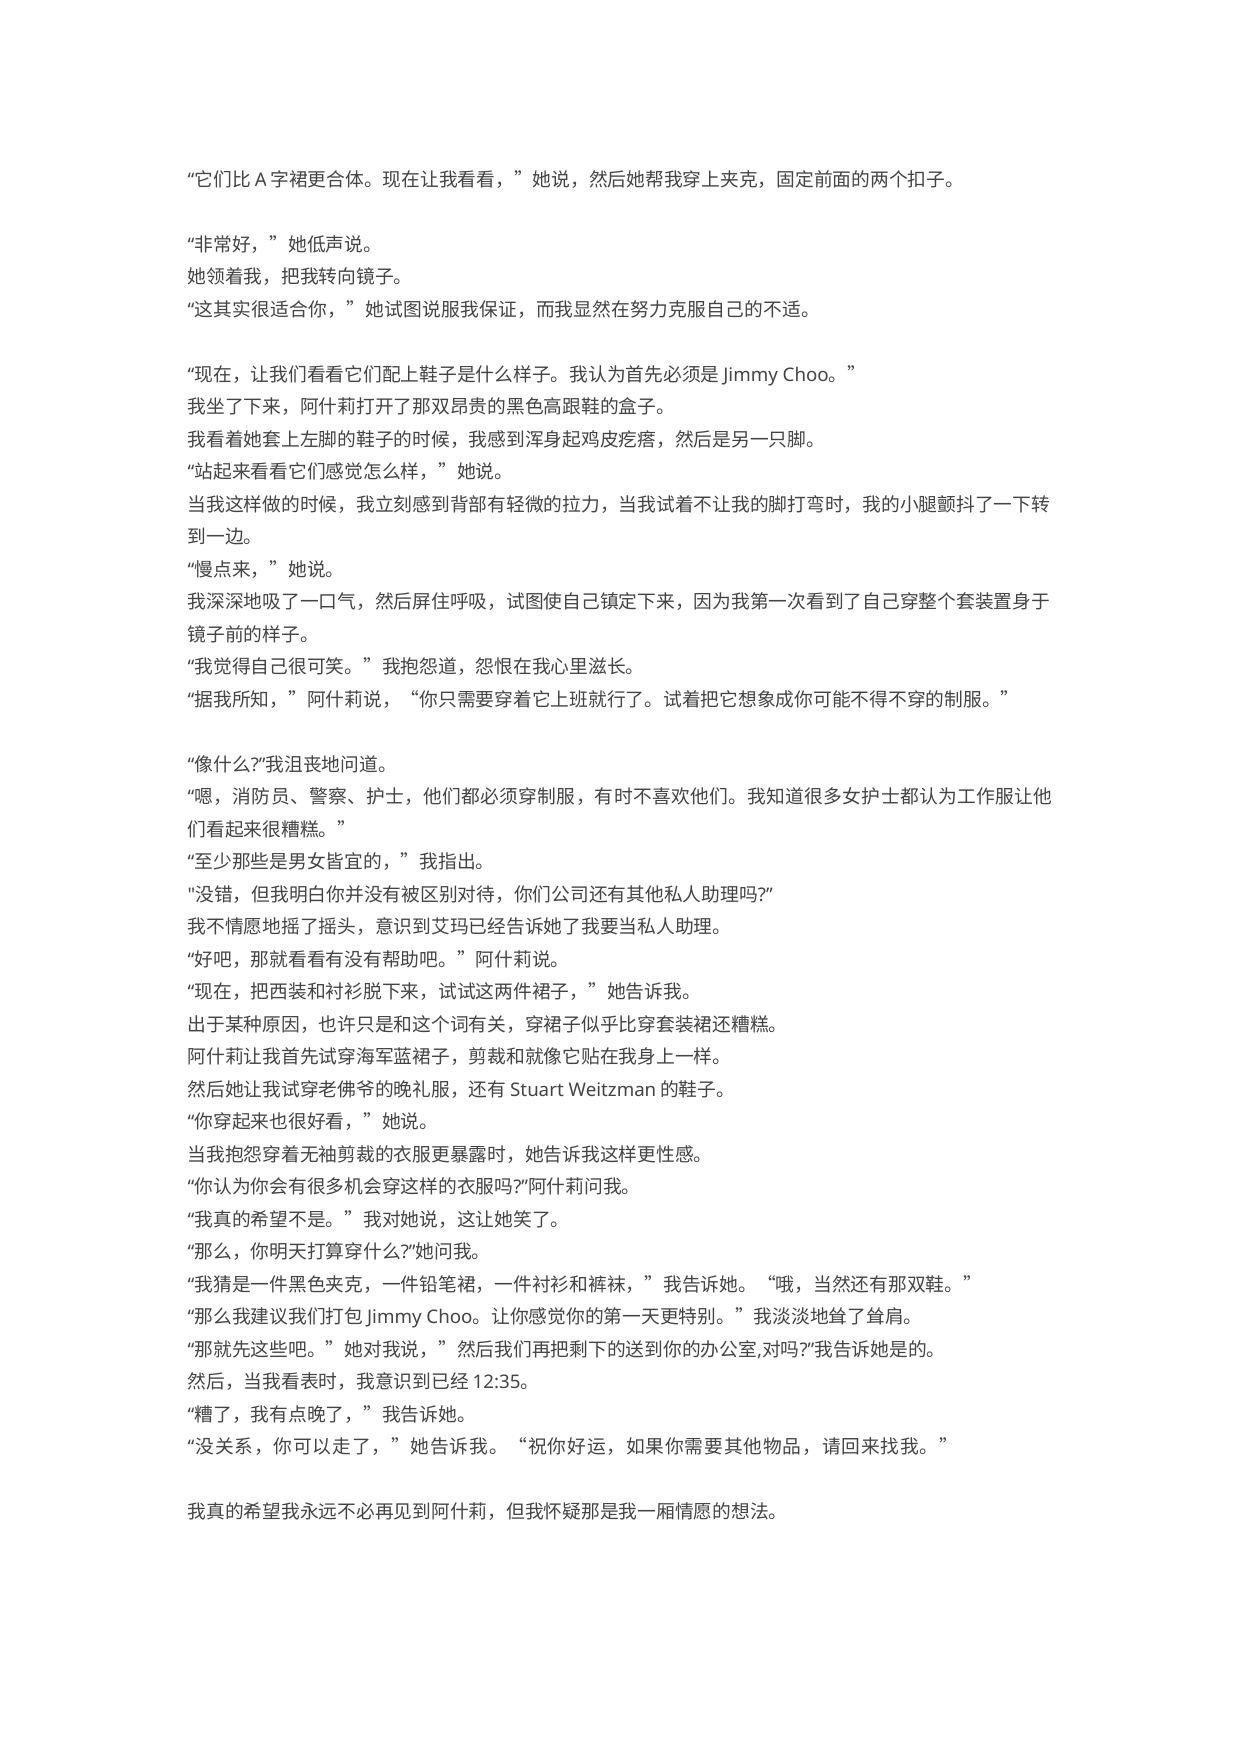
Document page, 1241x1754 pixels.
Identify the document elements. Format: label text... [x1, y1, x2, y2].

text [187, 162, 1053, 696]
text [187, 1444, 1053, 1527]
